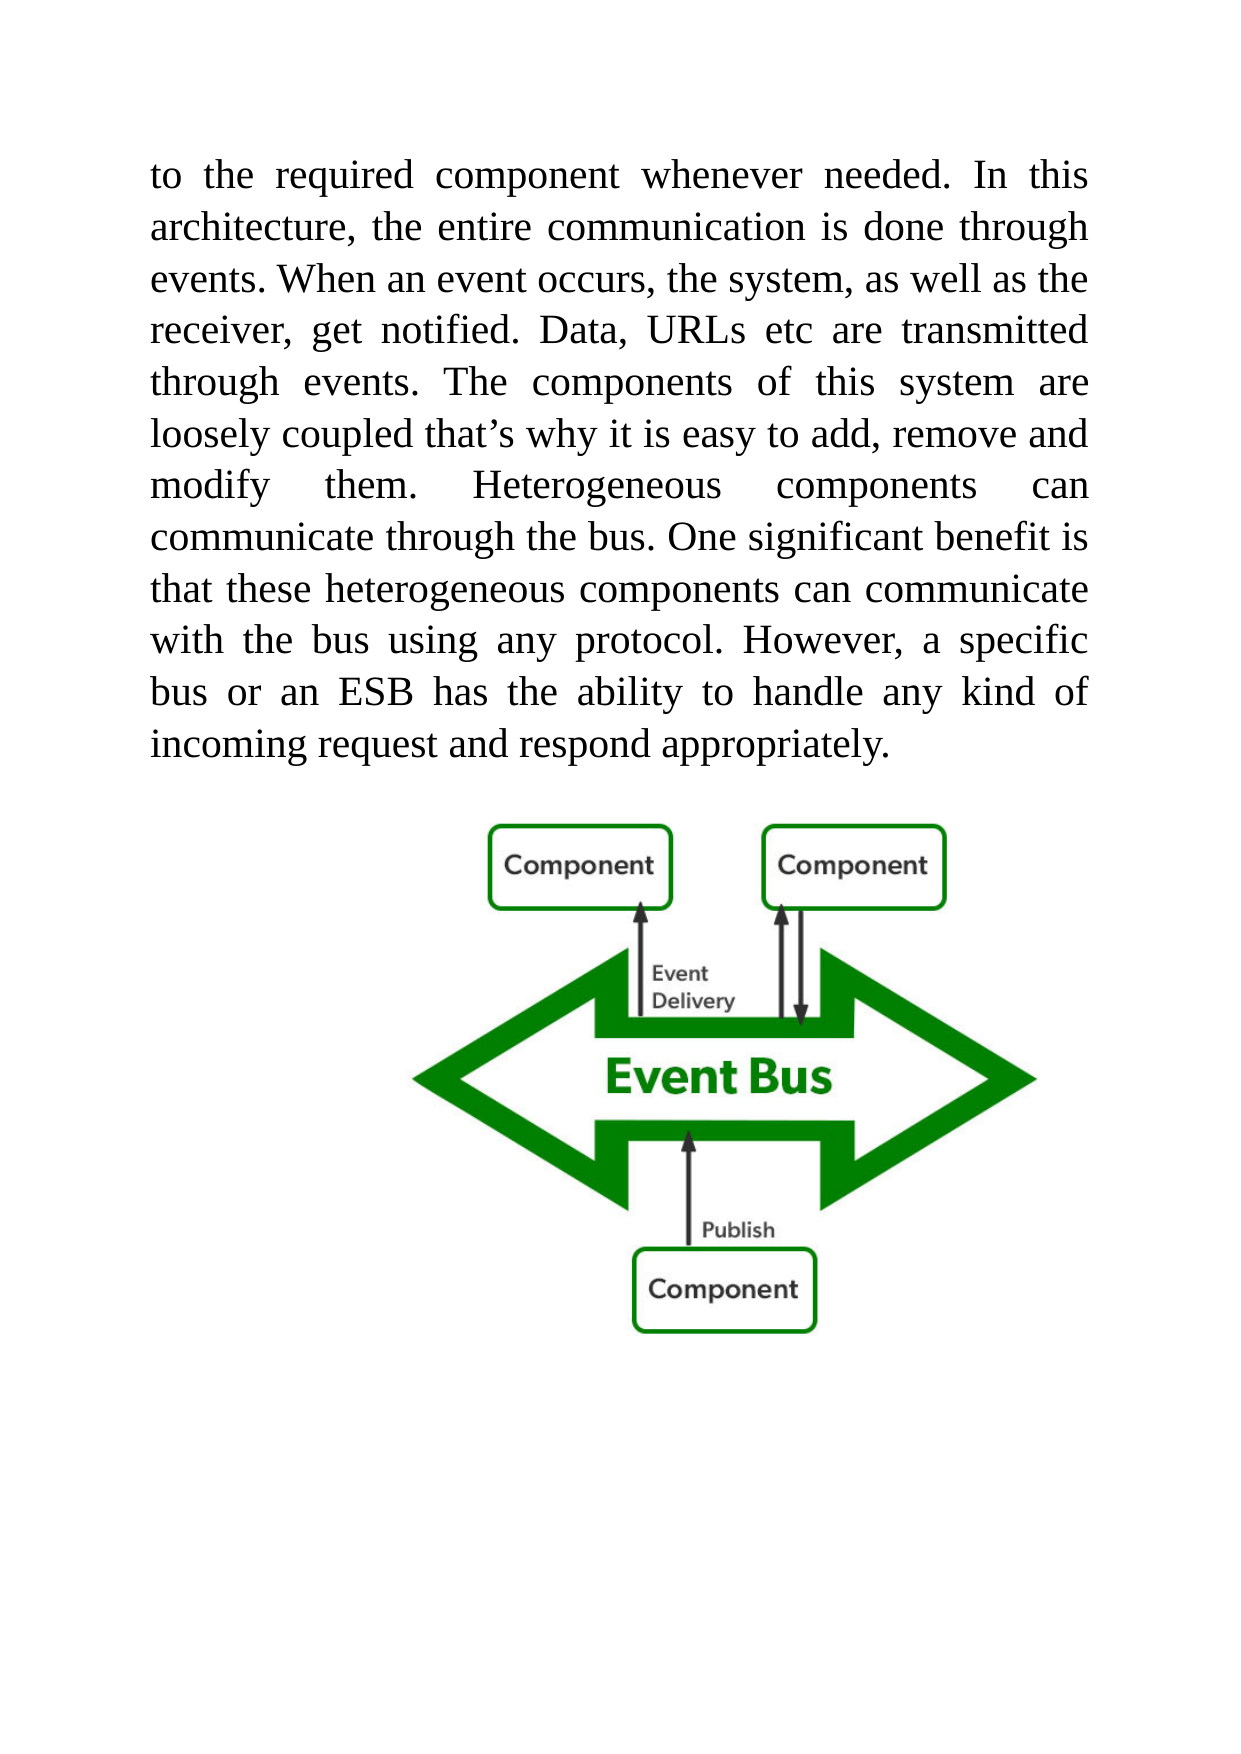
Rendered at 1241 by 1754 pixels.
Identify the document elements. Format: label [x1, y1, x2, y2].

picture [150, 786, 1241, 1359]
text [150, 150, 1090, 766]
